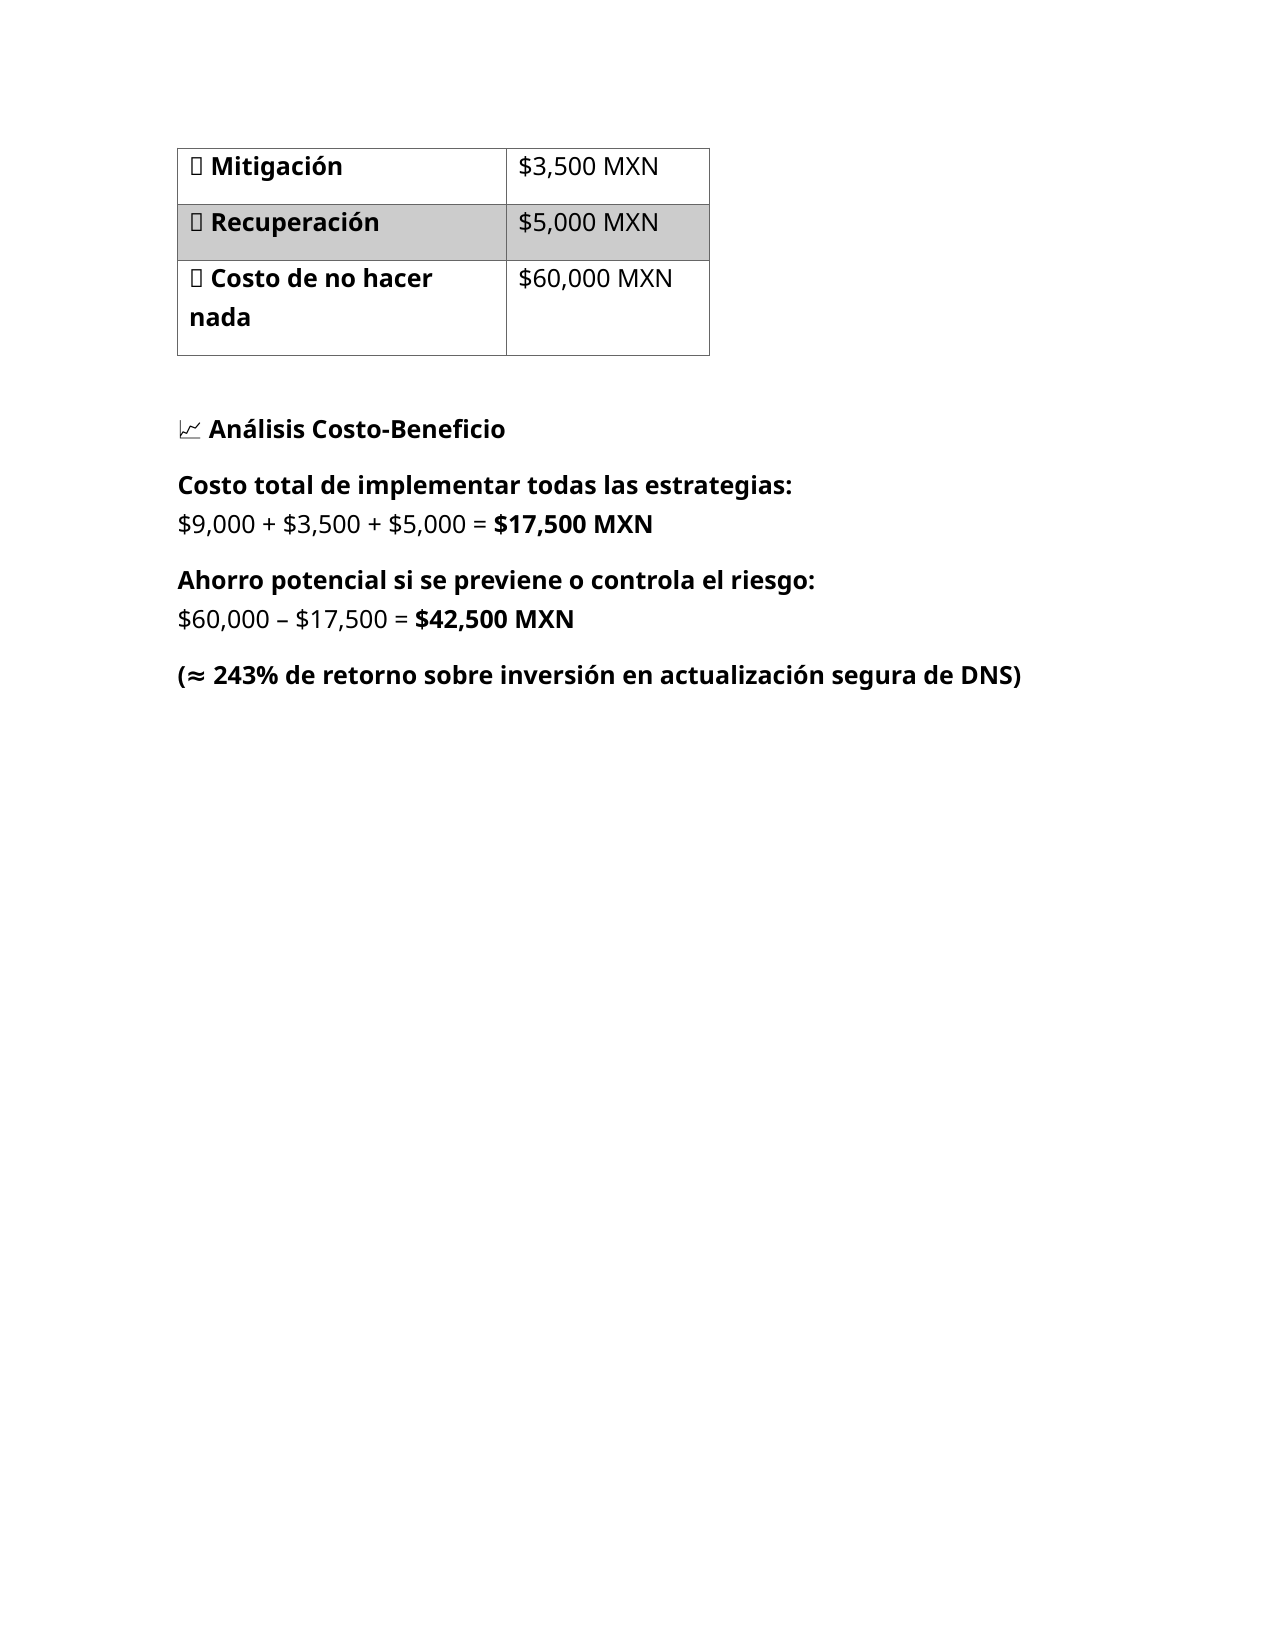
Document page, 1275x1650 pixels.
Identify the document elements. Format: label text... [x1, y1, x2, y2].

text Ahorro potencial si se previene o controla el riesgo: $60,000 – $17,500 = $42,500 MXN [177, 563, 1098, 636]
table_cell 🔄 Recuperación [178, 205, 506, 260]
text Costo total de implementar todas las estrategias: $9,000 + $3,500 + $5,000 = $17,500 MXN [177, 468, 1098, 541]
text (≈ 243% de retorno sobre inversión en actualización segura de DNS) [177, 658, 1098, 692]
table_cell $3,500 MXN [507, 149, 709, 204]
table_cell $5,000 MXN [507, 205, 709, 260]
table_cell 💥 Costo de no hacer nada [178, 261, 506, 355]
table_cell 🚨 Mitigación [178, 149, 506, 204]
table_cell $60,000 MXN [507, 261, 709, 355]
text 📈 Análisis Costo-Beneficio [177, 412, 1098, 446]
